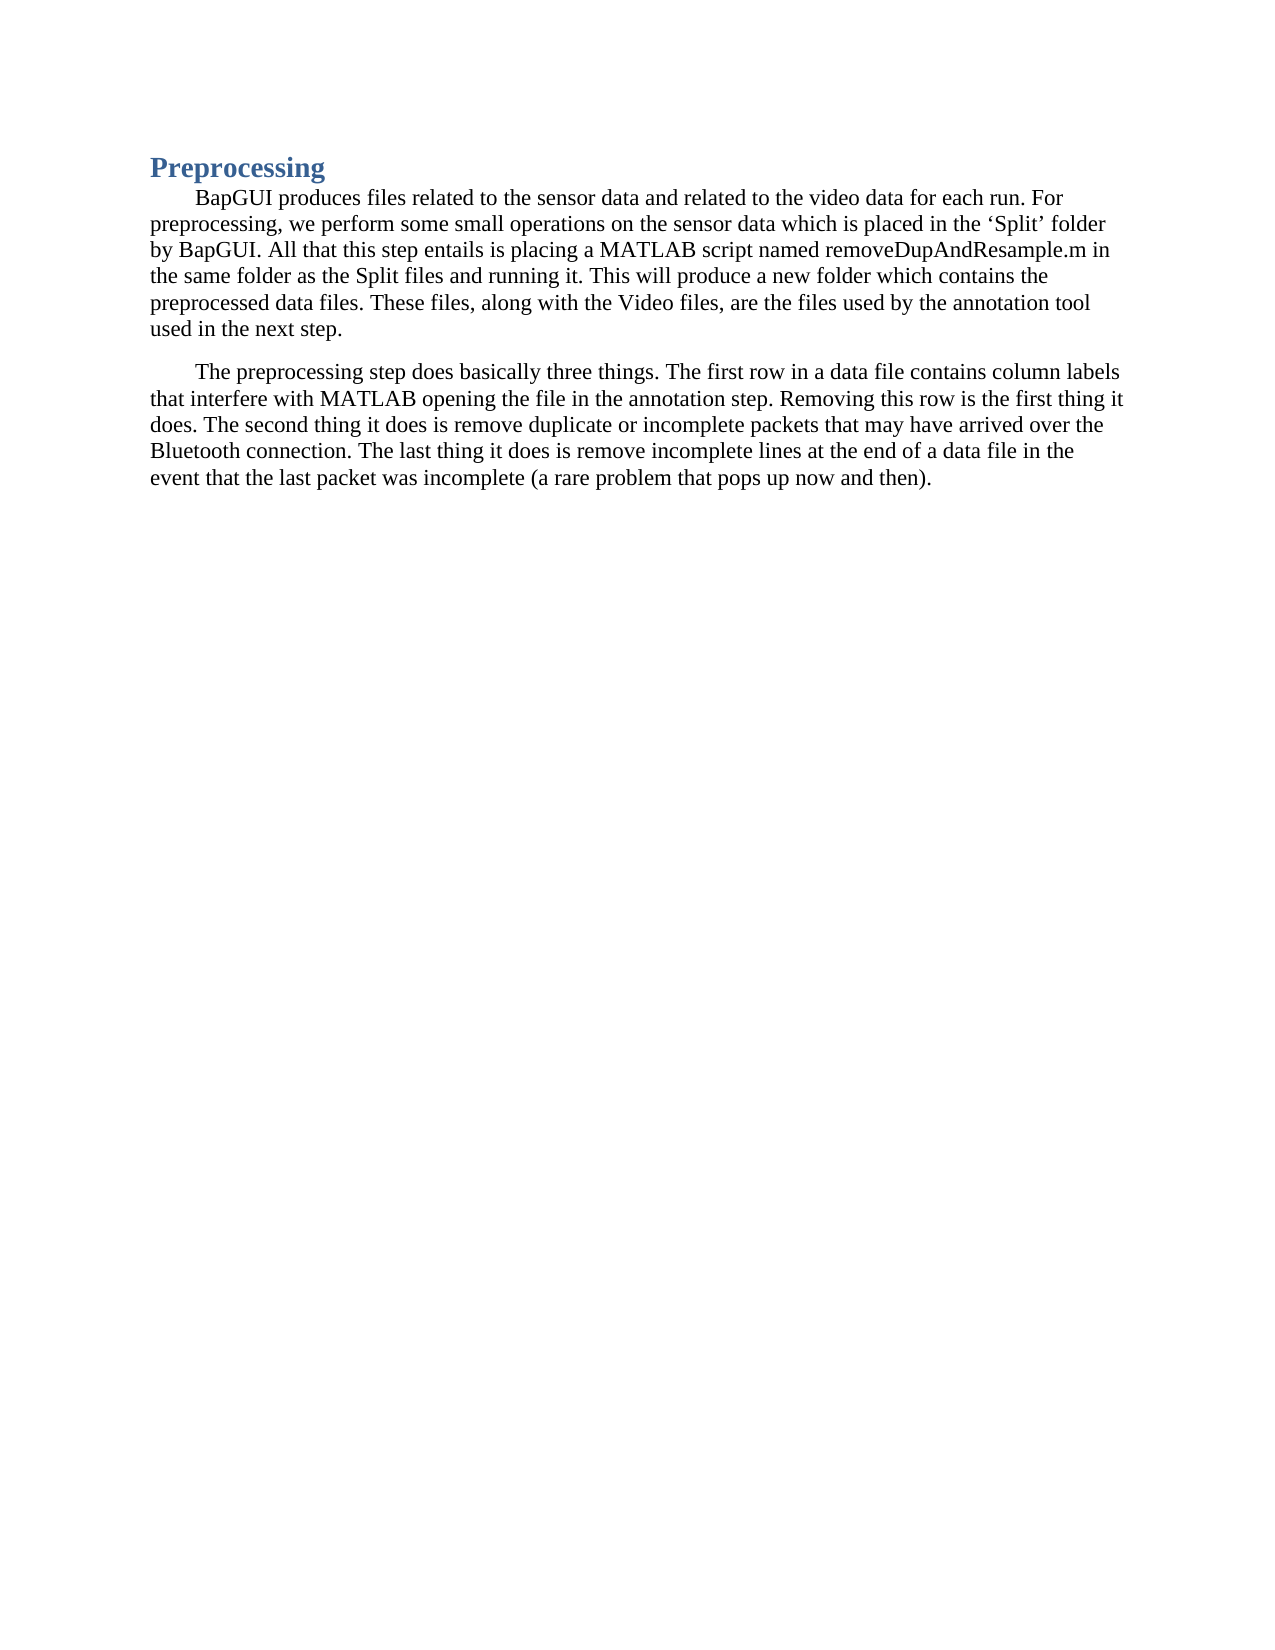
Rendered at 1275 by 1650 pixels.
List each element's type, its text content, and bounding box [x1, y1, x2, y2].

text The preprocessing step does basically three things. The first row in a data file contains column labels that interfere with MATLAB opening the file in the annotation step. Removing this row is the first thing it does. The second thing it does is remove duplicate or incomplete packets that may have arrived over the Bluetooth connection. The last thing it does is remove incomplete lines at the end of a data file in the event that the last packet was incomplete (a rare problem that pops up now and then). [150, 358, 1125, 490]
subtitle Preprocessing [150, 150, 1125, 183]
text BapGUI produces files related to the sensor data and related to the video data for each run. For preprocessing, we perform some small operations on the sensor data which is placed in the ‘Split’ folder by BapGUI. All that this step entails is placing a MATLAB script named removeDupAndResample.m in the same folder as the Split files and running it. This will produce a new folder which contains the preprocessed data files. These files, along with the Video files, are the files used by the annotation tool used in the next step. [150, 183, 1125, 342]
